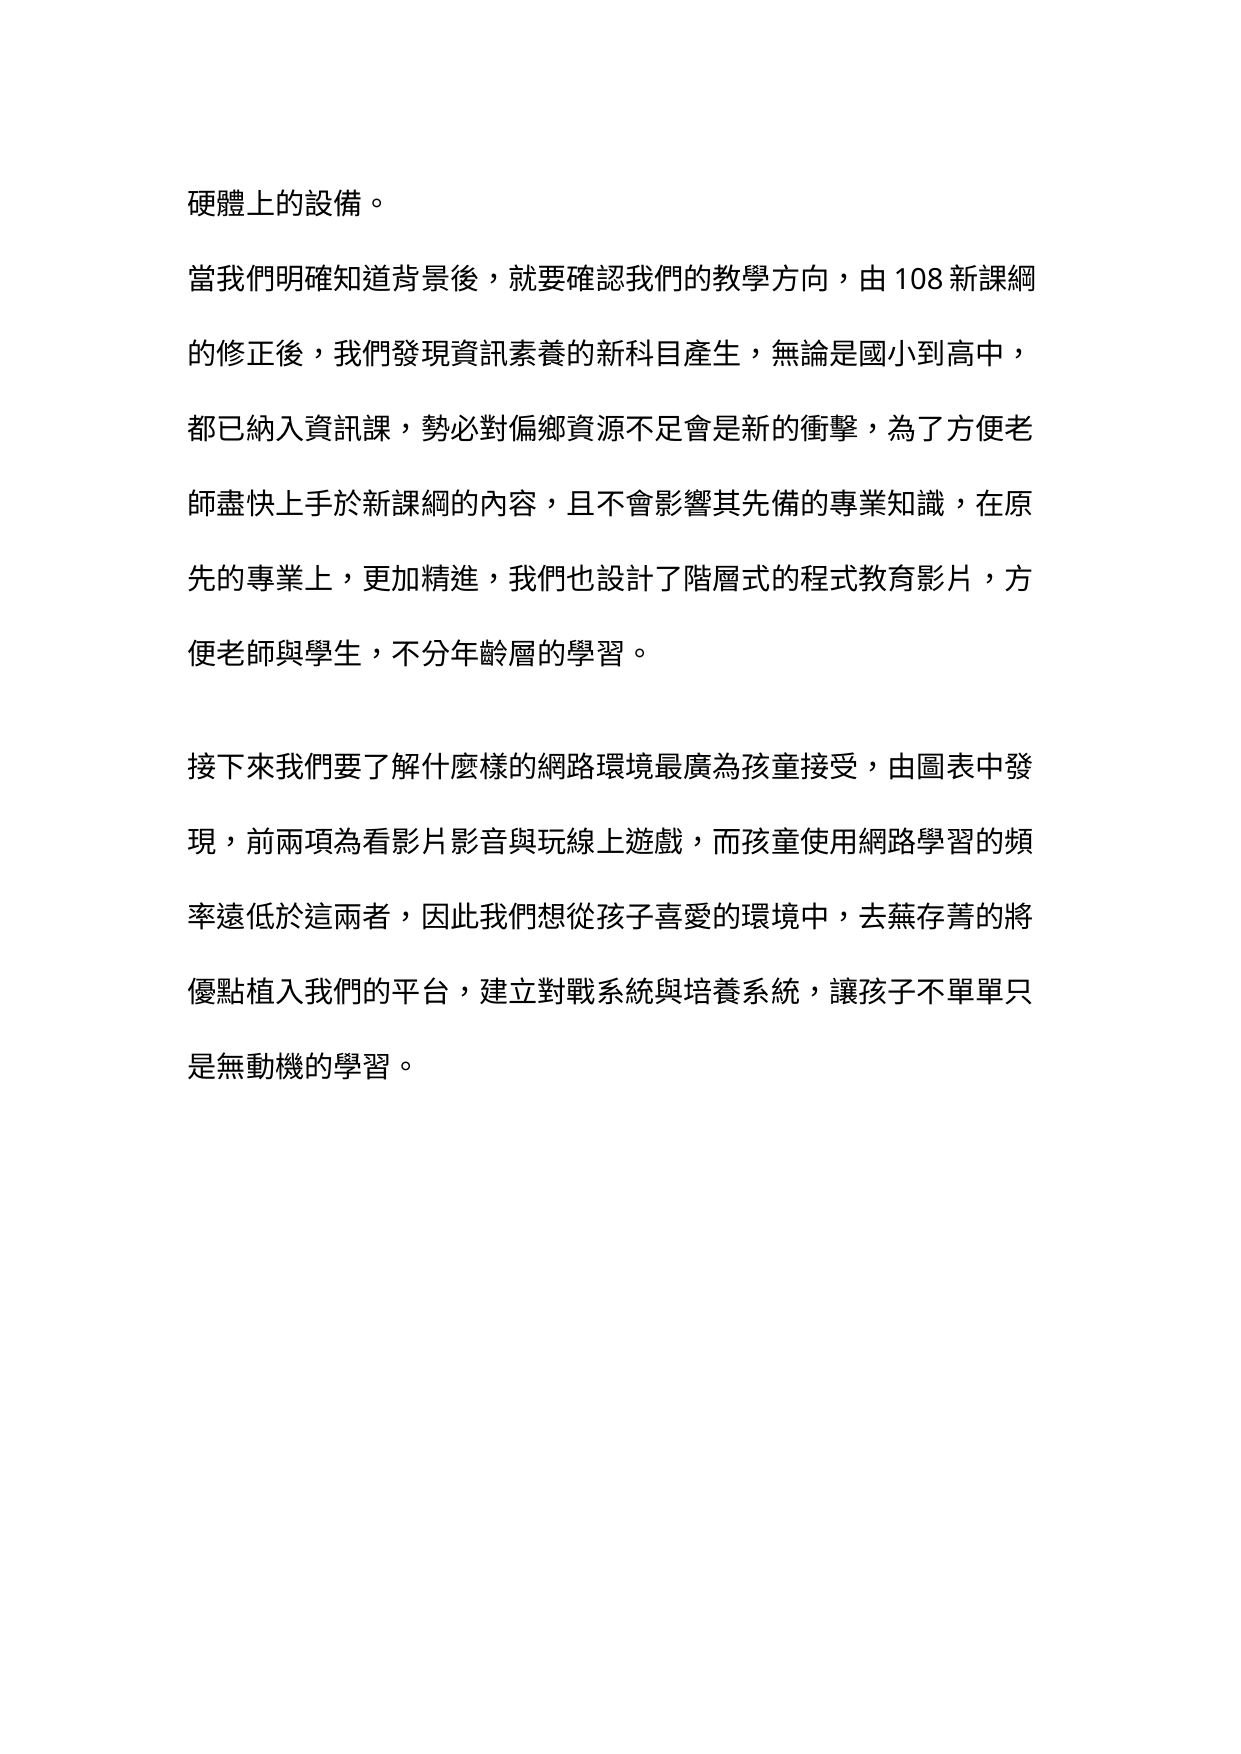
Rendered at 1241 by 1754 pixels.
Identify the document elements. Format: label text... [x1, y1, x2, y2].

text 從以上觀點大家可以清楚明白我們想藉由線上學習平台，改變上述狀況，大家可能會好奇，硬體網路在偏鄉就沒有短缺嗎?從政府公開資料中可以發現，台灣的網路是普及的，即使是偏鄉的普及率也與世界平均相當，在近年的前瞻計畫中，更是有強大的資源繼續彌補硬體上的設備。 [187, 164, 1053, 239]
text 接下來我們要了解什麼樣的網路環境最廣為孩童接受，由圖表中發現，前兩項為看影片影音與玩線上遊戲，而孩童使用網路學習的頻率遠低於這兩者，因此我們想從孩子喜愛的環境中，去蕪存菁的將優點植入我們的平台，建立對戰系統與培養系統，讓孩子不單單只是無動機的學習。 [187, 727, 1053, 1102]
text 當我們明確知道背景後，就要確認我們的教學方向，由108新課綱的修正後，我們發現資訊素養的新科目產生，無論是國小到高中，都已納入資訊課，勢必對偏鄉資源不足會是新的衝擊，為了方便老師盡快上手於新課綱的內容，且不會影響其先備的專業知識，在原先的專業上，更加精進，我們也設計了階層式的程式教育影片，方便老師與學生，不分年齡層的學習。 [187, 239, 1053, 689]
